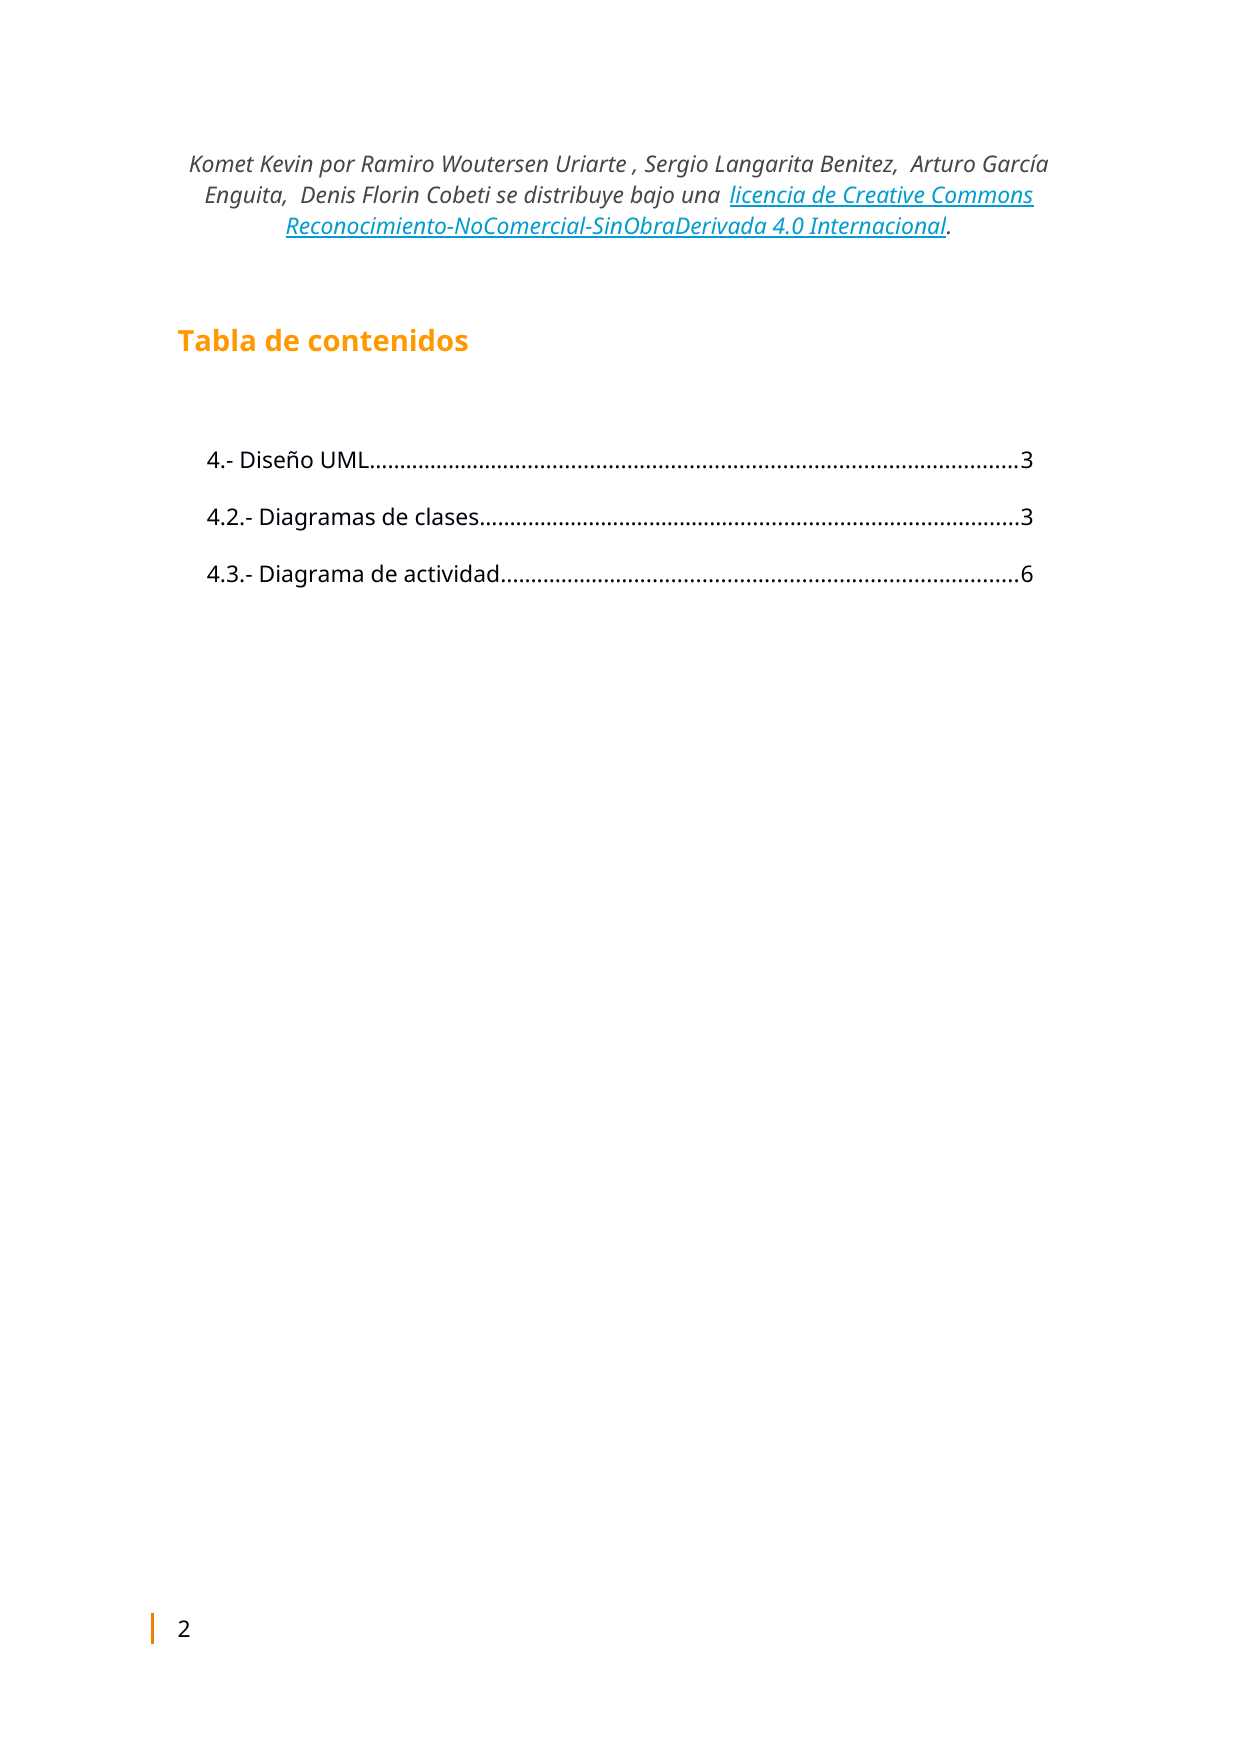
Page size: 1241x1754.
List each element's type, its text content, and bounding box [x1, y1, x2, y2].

text Tabla de contenidos [177, 321, 1063, 360]
text 4.- Diseño UML 3 [207, 444, 1063, 475]
text 4.2.- Diagramas de clases 3 [207, 501, 1063, 532]
text 4.3.- Diagrama de actividad 6 [207, 557, 1063, 589]
